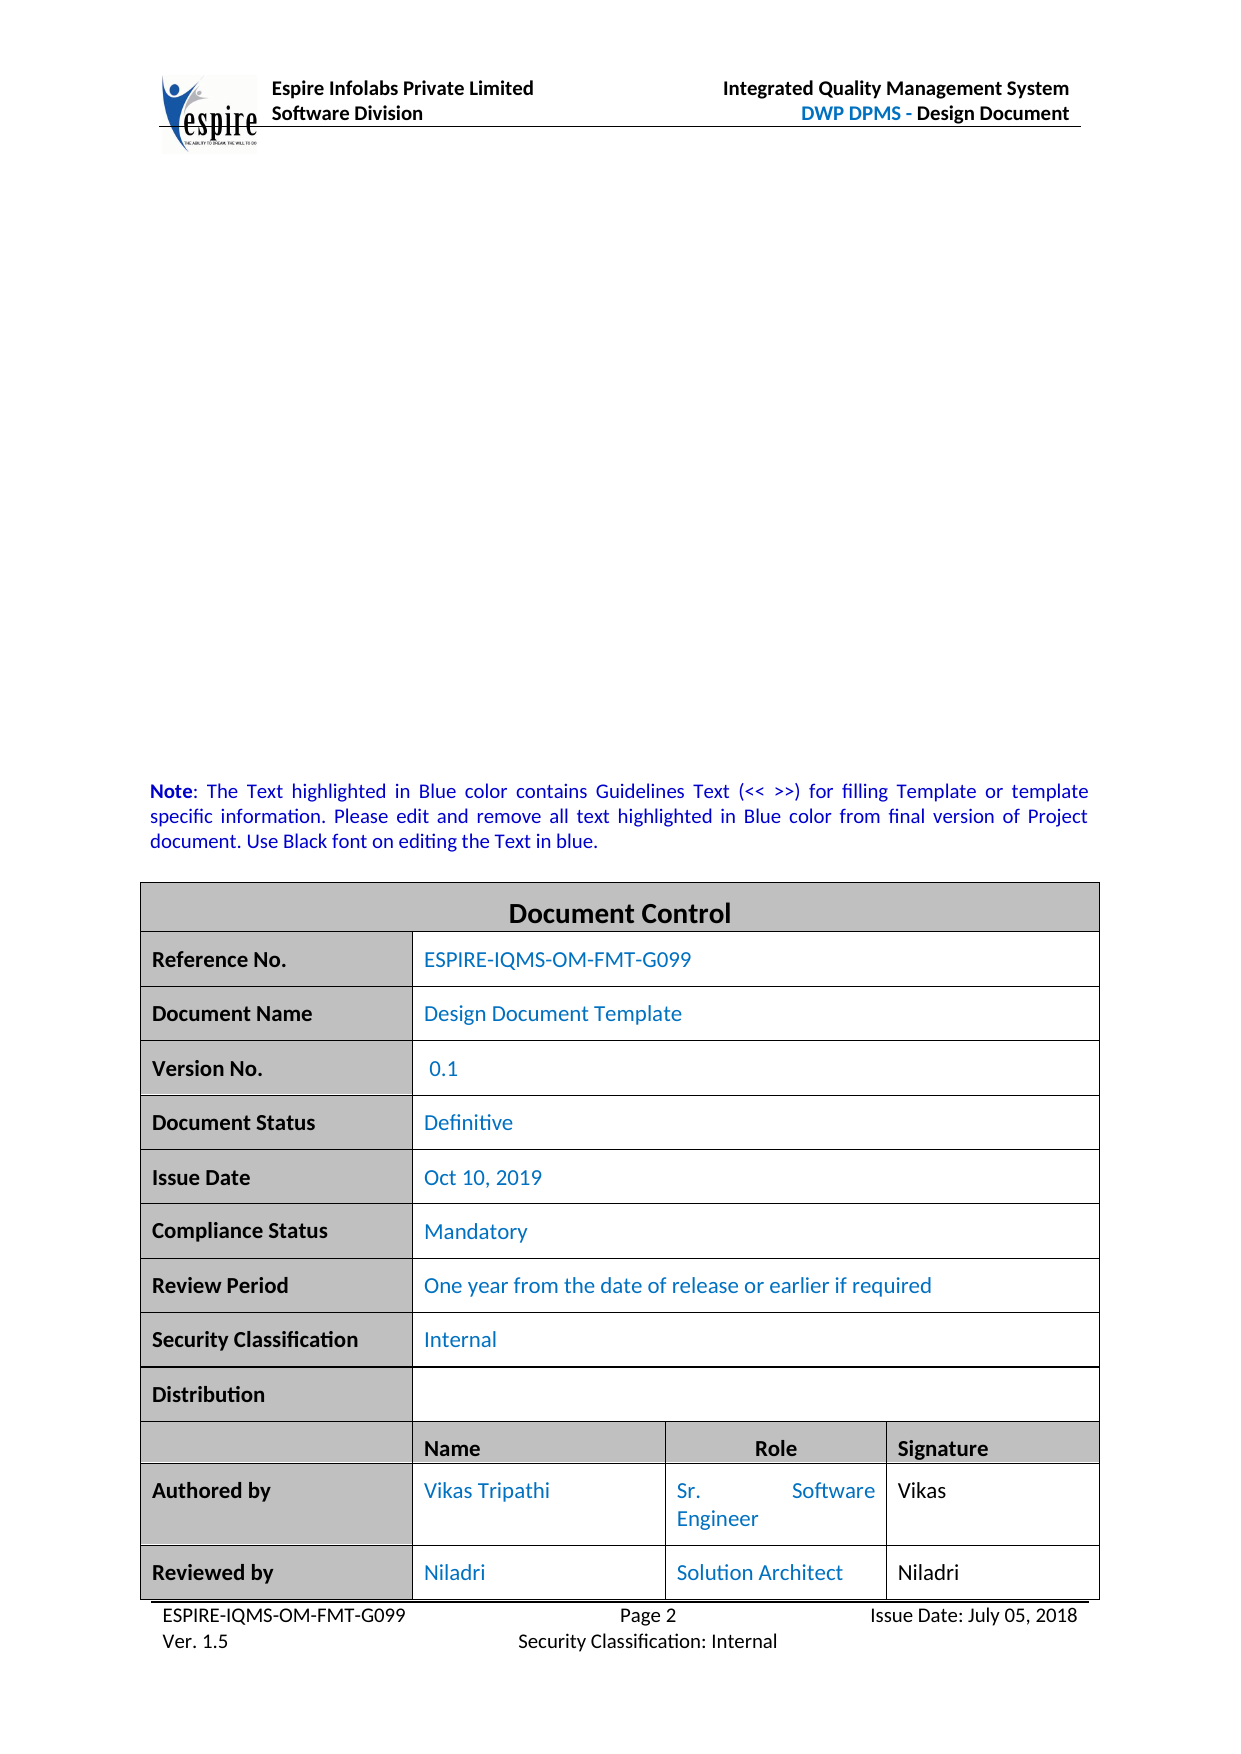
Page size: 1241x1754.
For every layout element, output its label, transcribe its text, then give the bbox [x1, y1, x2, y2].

table_cell Authored by [141, 1464, 412, 1544]
table_cell Review Period [141, 1259, 412, 1312]
table_cell 0.1 [413, 1041, 1099, 1094]
table_header Document Control [141, 883, 1099, 931]
picture [161, 127, 258, 154]
table_cell [141, 1422, 412, 1462]
table_cell Solution Architect [666, 1546, 886, 1599]
table_cell Niladri [887, 1546, 1099, 1599]
table_cell Mandatory [413, 1204, 1099, 1258]
table_cell Role [666, 1422, 886, 1462]
table_cell Issue Date [141, 1150, 412, 1203]
table_cell Signature [887, 1422, 1099, 1462]
text Note: The Text highlighted in Blue color contains Guidelines Text (<< >>) for filling Template or template specific information. Please edit and remove all text highlighted in Blue color from final version of Project document. Use Black font on editing the Text in blue. [150, 778, 1090, 854]
table_cell ESPIRE-IQMS-OM-FMT-G099 [413, 932, 1099, 986]
table_cell [413, 1368, 1099, 1421]
table_cell Version No. [141, 1041, 412, 1094]
table_cell Distribution [141, 1368, 412, 1421]
table_cell One year from the date of release or earlier if required [413, 1259, 1099, 1312]
table_cell Niladri [413, 1546, 665, 1599]
table_cell Definitive [413, 1096, 1099, 1149]
table_cell Sr. Software Engineer [666, 1464, 886, 1544]
table_cell Design Document Template [413, 987, 1099, 1040]
table_cell Reference No. [141, 932, 412, 986]
table_cell Security Classification [141, 1313, 412, 1366]
table_cell Internal [413, 1313, 1099, 1366]
table_cell Oct 10, 2019 [413, 1150, 1099, 1203]
table_cell Document Name [141, 987, 412, 1040]
table_cell Reviewed by [141, 1546, 412, 1599]
picture [161, 75, 258, 126]
table_cell Vikas Tripathi [413, 1464, 665, 1544]
table_cell Name [413, 1422, 665, 1462]
table_cell Vikas [887, 1464, 1099, 1544]
table_cell Compliance Status [141, 1204, 412, 1258]
table_cell Document Status [141, 1096, 412, 1149]
